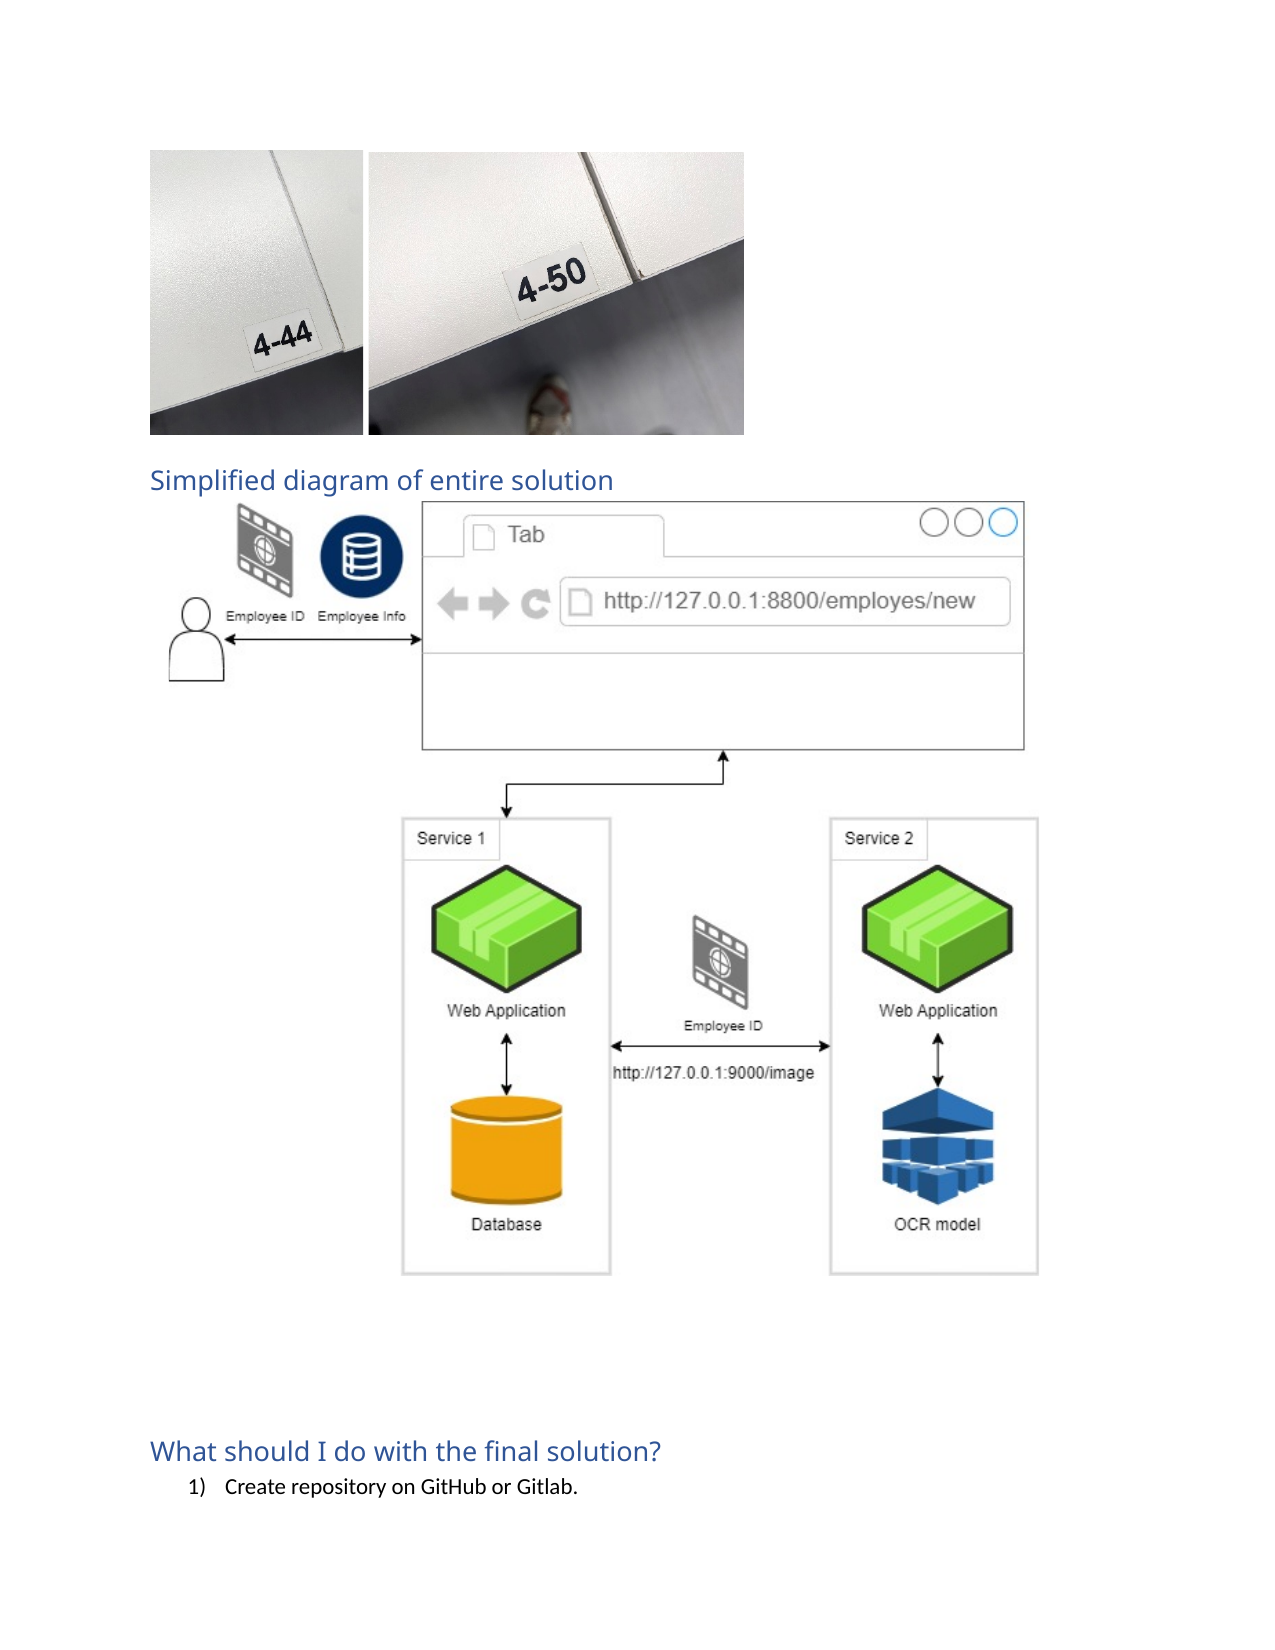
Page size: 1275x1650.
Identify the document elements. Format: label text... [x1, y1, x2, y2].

picture [368, 152, 744, 435]
list Create repository on GitHub or Gitlab. [187, 1472, 1125, 1500]
picture [150, 150, 364, 435]
subtitle What should I do with the final solution? [150, 1432, 1125, 1469]
subtitle Simplified diagram of entire solution [150, 461, 1125, 498]
